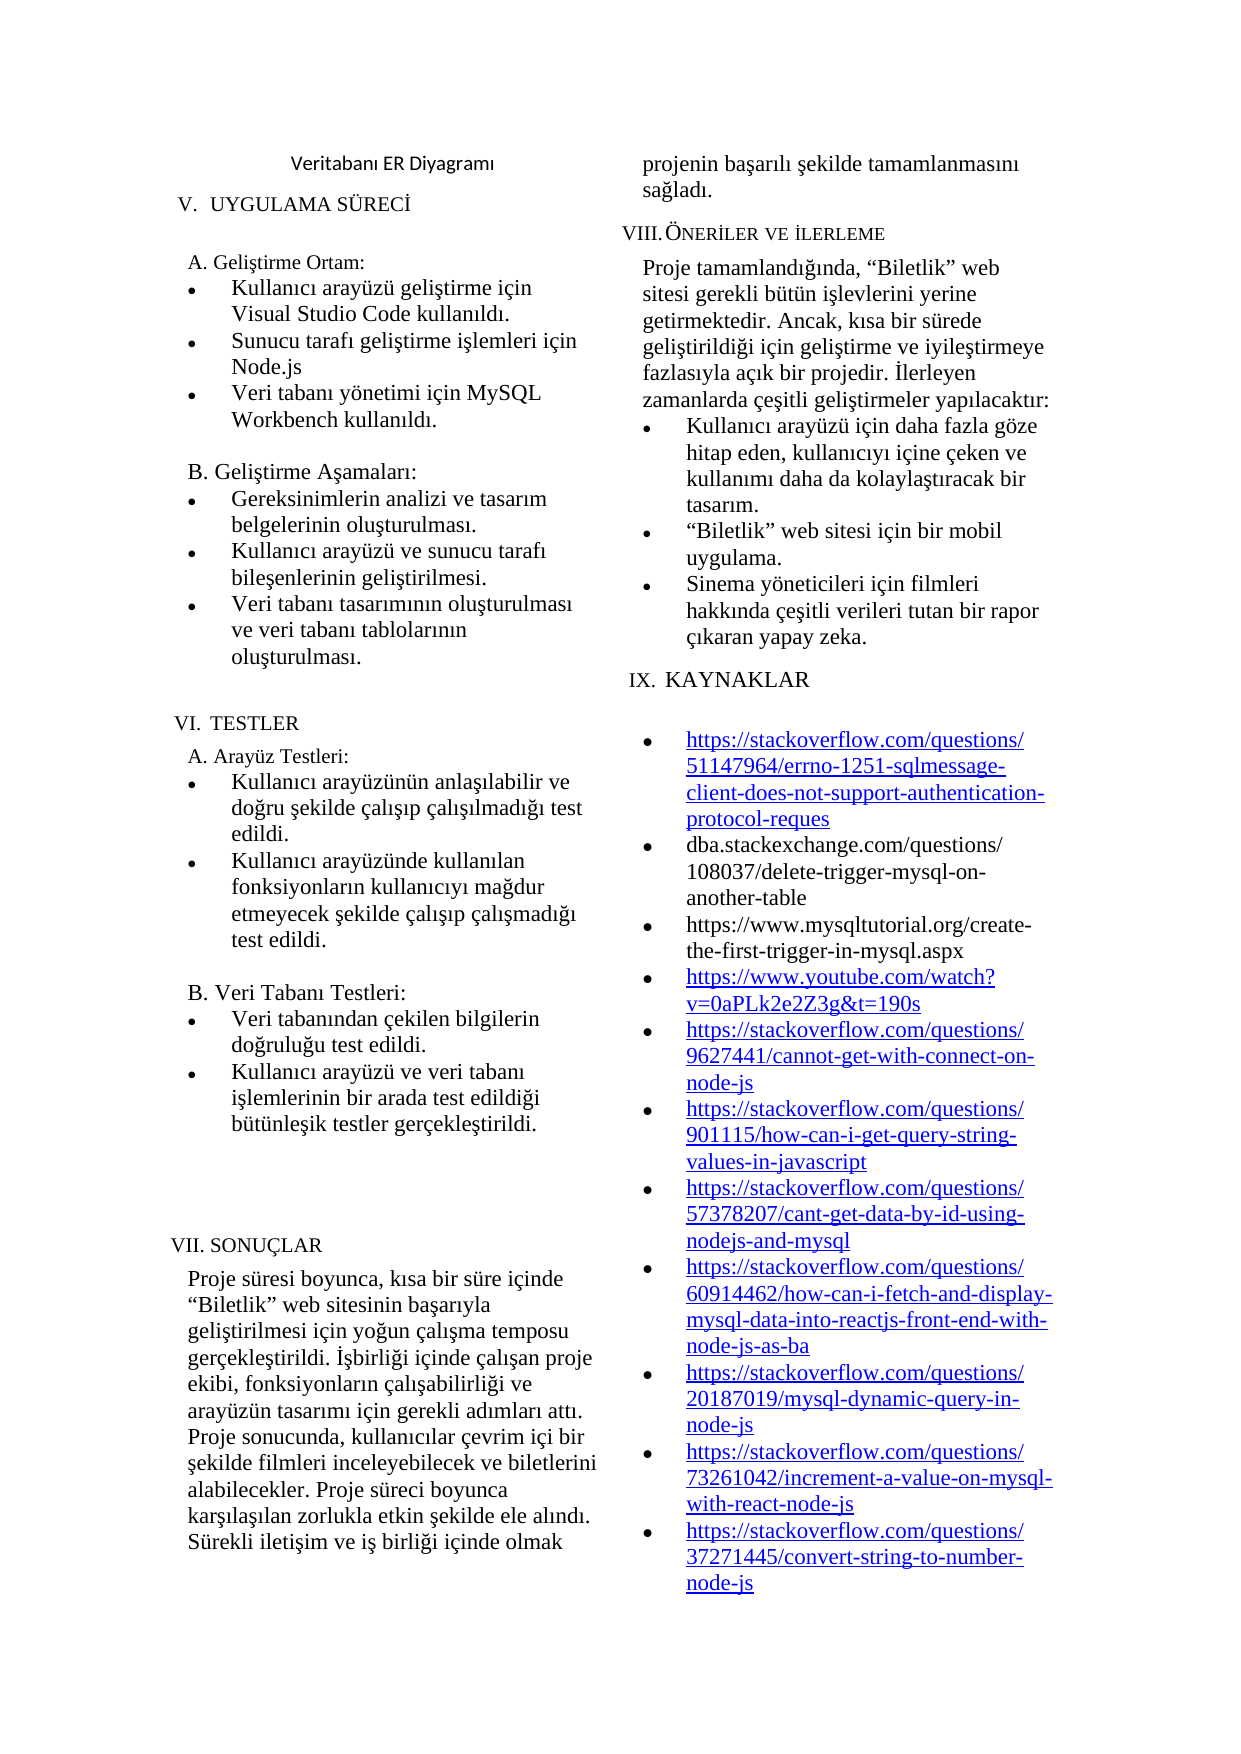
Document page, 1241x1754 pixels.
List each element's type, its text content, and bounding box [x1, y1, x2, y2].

list https://stackoverflow.com/questions/901115/how-can-i-get-query-string-values-in-javascript [642, 1095, 1053, 1174]
list Proje süresi boyunca, kısa bir süre içinde “Biletlik” web sitesinin başarıyla geliştirilmesi için yoğun çalışma temposu gerçekleştirildi. İşbirliği içinde çalışan proje ekibi, fonksiyonların çalışabilirliği ve arayüzün tasarımı için gerekli adımları attı. [187, 1265, 598, 1423]
list https://stackoverflow.com/questions/60914462/how-can-i-fetch-and-display-mysql-data-into-reactjs-front-end-with-node-js-as-ba [642, 1253, 1053, 1359]
subtitle KAYNAKLAR [642, 666, 1053, 692]
text Proje tamamlandığında, “Biletlik” web sitesi gerekli bütün işlevlerini yerine getirmektedir. Ancak, kısa bir sürede geliştirildiği için geliştirme ve iyileştirmeye fazlasıyla açık bir projedir. İlerleyen zamanlarda çeşitli geliştirmeler yapılacaktır: [642, 254, 1053, 412]
list Kullanıcı arayüzünün anlaşılabilir ve doğru şekilde çalışıp çalışılmadığı test edildi. [187, 768, 598, 847]
list Geliştirme Ortam: [187, 250, 598, 274]
list Veri Tabanı Testleri: [187, 979, 598, 1005]
list Gereksinimlerin analizi ve tasarım belgelerinin oluşturulması. [187, 485, 598, 537]
list https://stackoverflow.com/questions/57378207/cant-get-data-by-id-using-nodejs-and-mysql [642, 1174, 1053, 1253]
list https://stackoverflow.com/questions/73261042/increment-a-value-on-mysql-with-react-node-js [642, 1438, 1053, 1517]
list https://www.youtube.com/watch?v=0aPLk2e2Z3g&t=190s [642, 963, 1053, 1016]
subtitle TESTLER [187, 711, 598, 735]
list Arayüz Testleri: [187, 744, 598, 768]
list Sunucu tarafı geliştirme işlemleri için Node.js [187, 327, 598, 379]
list Kullanıcı arayüzü için daha fazla göze hitap eden, kullanıcıyı içine çeken ve kullanımı daha da kolaylaştıracak bir tasarım. [642, 412, 1053, 518]
list Proje sonucunda, kullanıcılar çevrim içi bir şekilde filmleri inceleyebilecek ve biletlerini alabilecekler. Proje süreci boyunca karşılaşılan zorlukla etkin şekilde ele alındı. Sürekli iletişim ve iş birliği içinde olmak projenin başarılı şekilde tamamlanmasını sağladı. [187, 1423, 598, 1555]
list https://stackoverflow.com/questions/9627441/cannot-get-with-connect-on-node-js [642, 1016, 1053, 1095]
list https://stackoverflow.com/questions/37271445/convert-string-to-number-node-js [642, 1517, 1053, 1596]
list Geliştirme Aşamaları: [187, 458, 598, 485]
list Kullanıcı arayüzü ve veri tabanı işlemlerinin bir arada test edildiği bütünleşik testler gerçekleştirildi. [187, 1058, 598, 1137]
subtitle Öneriler ve ilerleme [642, 219, 1053, 246]
list Kullanıcı arayüzü ve sunucu tarafı bileşenlerinin geliştirilmesi. [187, 537, 598, 590]
list Veritabanı ER Diyagramı [187, 150, 598, 175]
list https://www.mysqltutorial.org/create-the-first-trigger-in-mysql.aspx [642, 911, 1053, 963]
list Veri tabanı tasarımının oluşturulması ve veri tabanı tablolarının oluşturulması. [187, 590, 598, 669]
list Kullanıcı arayüzünde kullanılan fonksiyonların kullanıcıyı mağdur etmeyecek şekilde çalışıp çalışmadığı test edildi. [187, 847, 598, 952]
subtitle SONUÇLAR [187, 1232, 598, 1257]
subtitle UYGULAMA SÜRECİ [187, 192, 598, 216]
list “Biletlik” web sitesi için bir mobil uygulama. [642, 518, 1053, 570]
list Veri tabanından çekilen bilgilerin doğruluğu test edildi. [187, 1005, 598, 1058]
list Proje sonucunda, kullanıcılar çevrim içi bir şekilde filmleri inceleyebilecek ve biletlerini alabilecekler. Proje süreci boyunca karşılaşılan zorlukla etkin şekilde ele alındı. Sürekli iletişim ve iş birliği içinde olmak projenin başarılı şekilde tamamlanmasını sağladı. [642, 150, 1053, 203]
list Veri tabanı yönetimi için MySQL Workbench kullanıldı. [187, 379, 598, 432]
list dba.stackexchange.com/questions/108037/delete-trigger-mysql-on-another-table [642, 832, 1053, 911]
list https://stackoverflow.com/questions/51147964/errno-1251-sqlmessage-client-does-not-support-authentication-protocol-reques [642, 726, 1053, 832]
list Kullanıcı arayüzü geliştirme için Visual Studio Code kullanıldı. [187, 274, 598, 327]
list Sinema yöneticileri için filmleri hakkında çeşitli verileri tutan bir rapor çıkaran yapay zeka. [642, 570, 1053, 649]
list https://stackoverflow.com/questions/20187019/mysql-dynamic-query-in-node-js [642, 1359, 1053, 1438]
